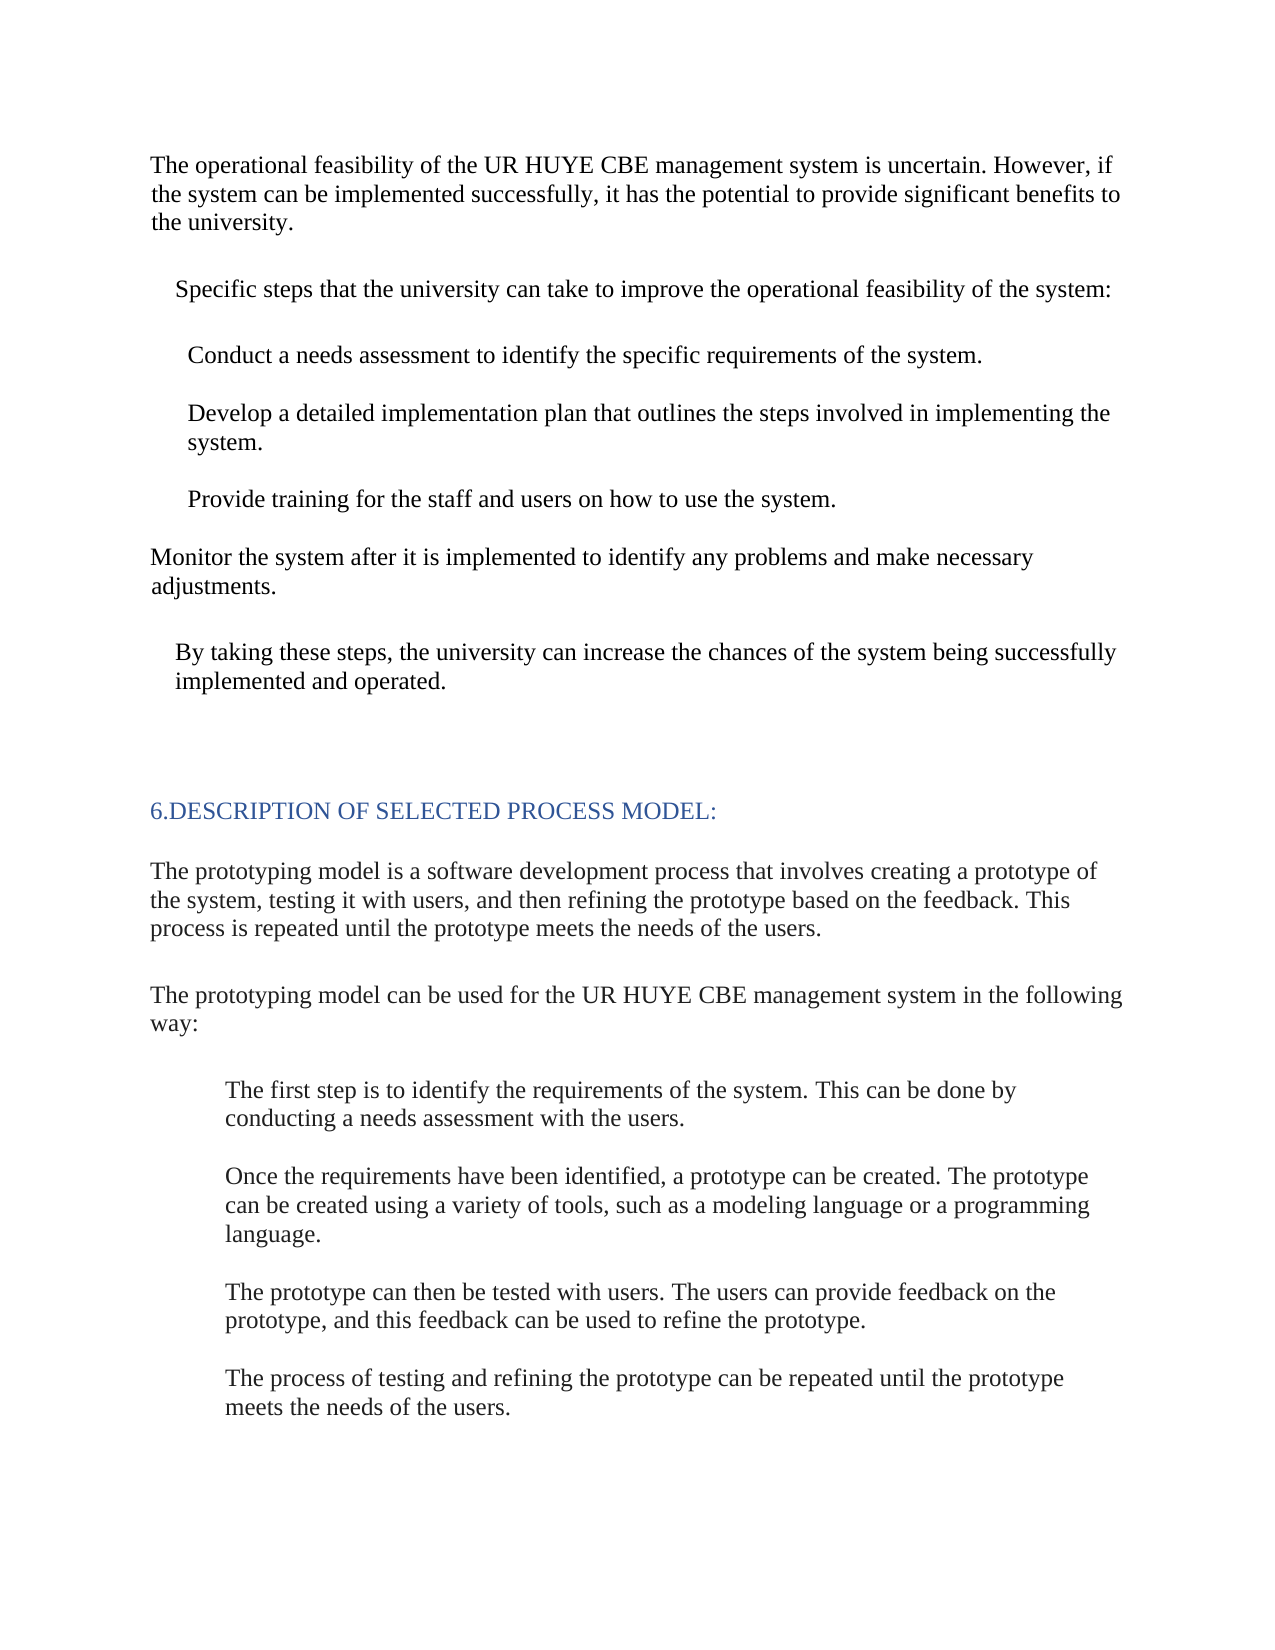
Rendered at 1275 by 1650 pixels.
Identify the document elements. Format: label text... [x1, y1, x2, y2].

text Develop a detailed implementation plan that outlines the steps involved in implementing the system. [187, 398, 1125, 455]
text The operational feasibility of the UR HUYE CBE management system is uncertain. However, if the system can be implemented successfully, it has the potential to provide significant benefits to the university. [150, 150, 1125, 236]
text Specific steps that the university can take to improve the operational feasibility of the system: [175, 274, 1125, 302]
text The prototype can then be tested with users. The users can provide feedback on the prototype, and this feedback can be used to refine the prototype. [225, 1277, 1125, 1334]
text The first step is to identify the requirements of the system. This can be done by conducting a needs assessment with the users. [225, 1075, 1125, 1132]
text Once the requirements have been identified, a prototype can be created. The prototype can be created using a variety of tools, such as a modeling language or a programming language. [225, 1161, 1125, 1248]
subtitle 6.DESCRIPTION OF SELECTED PROCESS MODEL: [150, 796, 1125, 825]
text Monitor the system after it is implemented to identify any problems and make necessary adjustments. [150, 542, 1125, 600]
text The prototyping model can be used for the UR HUYE CBE management system in the following way: [150, 980, 1125, 1037]
text By taking these steps, the university can increase the chances of the system being successfully implemented and operated. [175, 637, 1125, 695]
text Provide training for the staff and users on how to use the system. [187, 484, 1125, 513]
text The process of testing and refining the prototype can be repeated until the prototype meets the needs of the users. [225, 1363, 1125, 1421]
text The prototyping model is a software development process that involves creating a prototype of the system, testing it with users, and then refining the prototype based on the feedback. This process is repeated until the prototype meets the needs of the users. [150, 827, 1125, 942]
text Conduct a needs assessment to identify the specific requirements of the system. [187, 340, 1125, 369]
